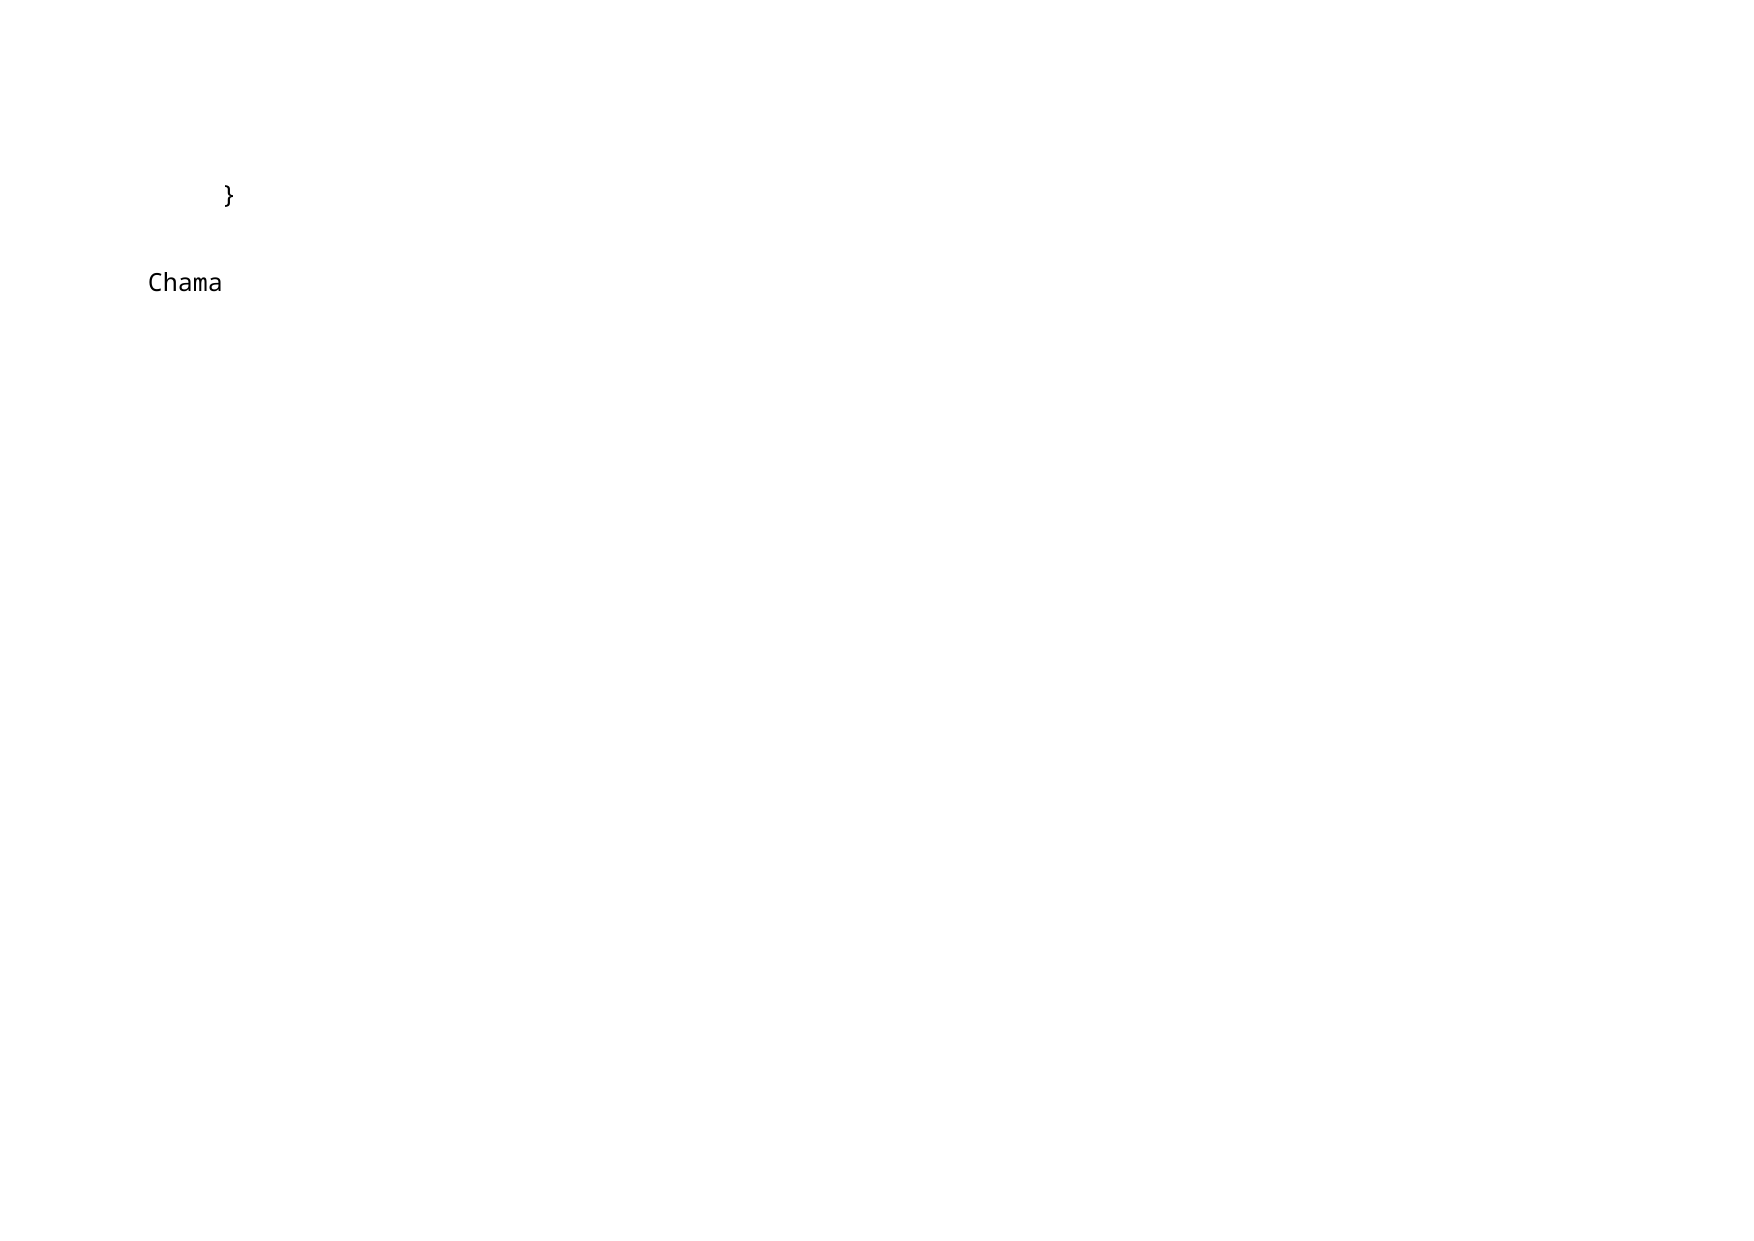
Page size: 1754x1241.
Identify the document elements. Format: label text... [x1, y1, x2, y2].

text Chama [148, 265, 1606, 299]
text } [148, 177, 1606, 211]
